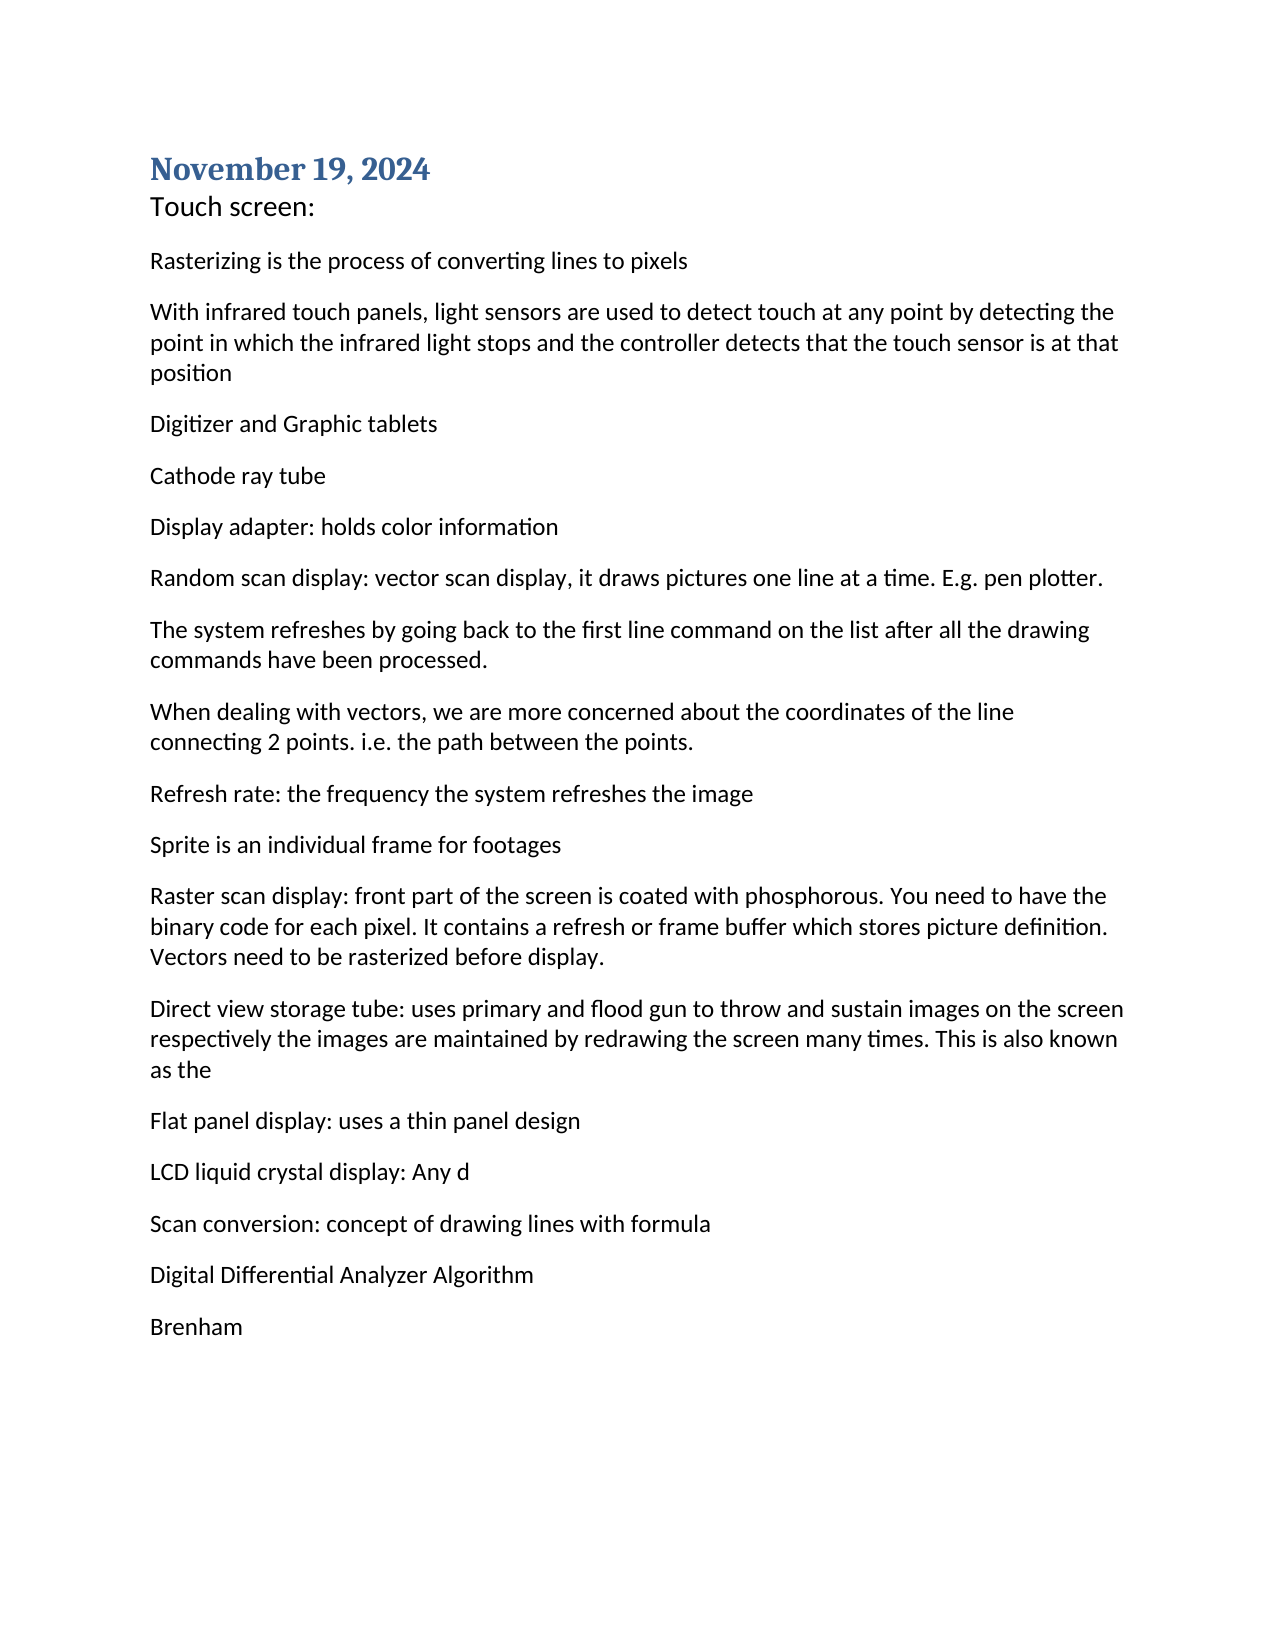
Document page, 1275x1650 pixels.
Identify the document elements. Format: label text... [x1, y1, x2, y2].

text Sprite is an individual frame for footages [150, 829, 1125, 859]
text With infrared touch panels, light sensors are used to detect touch at any point by detecting the point in which the infrared light stops and the controller detects that the touch sensor is at that position [150, 296, 1125, 388]
text Display adapter: holds color information [150, 511, 1125, 542]
text Raster scan display: front part of the screen is coated with phosphorous. You need to have the binary code for each pixel. It contains a refresh or frame buffer which stores picture definition. Vectors need to be rasterized before display. [150, 880, 1125, 972]
text Random scan display: vector scan display, it draws pictures one line at a time. E.g. pen plotter. [150, 563, 1125, 593]
text The system refreshes by going back to the first line command on the list after all the drawing commands have been processed. [150, 614, 1125, 675]
text Direct view storage tube: uses primary and flood gun to throw and sustain images on the screen respectively the images are maintained by redrawing the screen many times. This is also known as the [150, 993, 1125, 1084]
text When dealing with vectors, we are more concerned about the coordinates of the line connecting 2 points. i.e. the path between the points. [150, 696, 1125, 757]
text Flat panel display: uses a thin panel design [150, 1105, 1125, 1136]
subtitle November 19, 2024 [150, 150, 1125, 188]
text Digitizer and Graphic tablets [150, 408, 1125, 439]
text LCD liquid crystal display: Any d [150, 1157, 1125, 1187]
text Digital Differential Analyzer Algorithm [150, 1259, 1125, 1290]
text Touch screen: [150, 188, 1125, 224]
text Scan conversion: concept of drawing lines with formula [150, 1208, 1125, 1238]
text Rasterizing is the process of converting lines to pixels [150, 245, 1125, 275]
text Cathode ray tube [150, 460, 1125, 490]
text Refresh rate: the frequency the system refreshes the image [150, 778, 1125, 808]
text Brenham [150, 1311, 1125, 1341]
